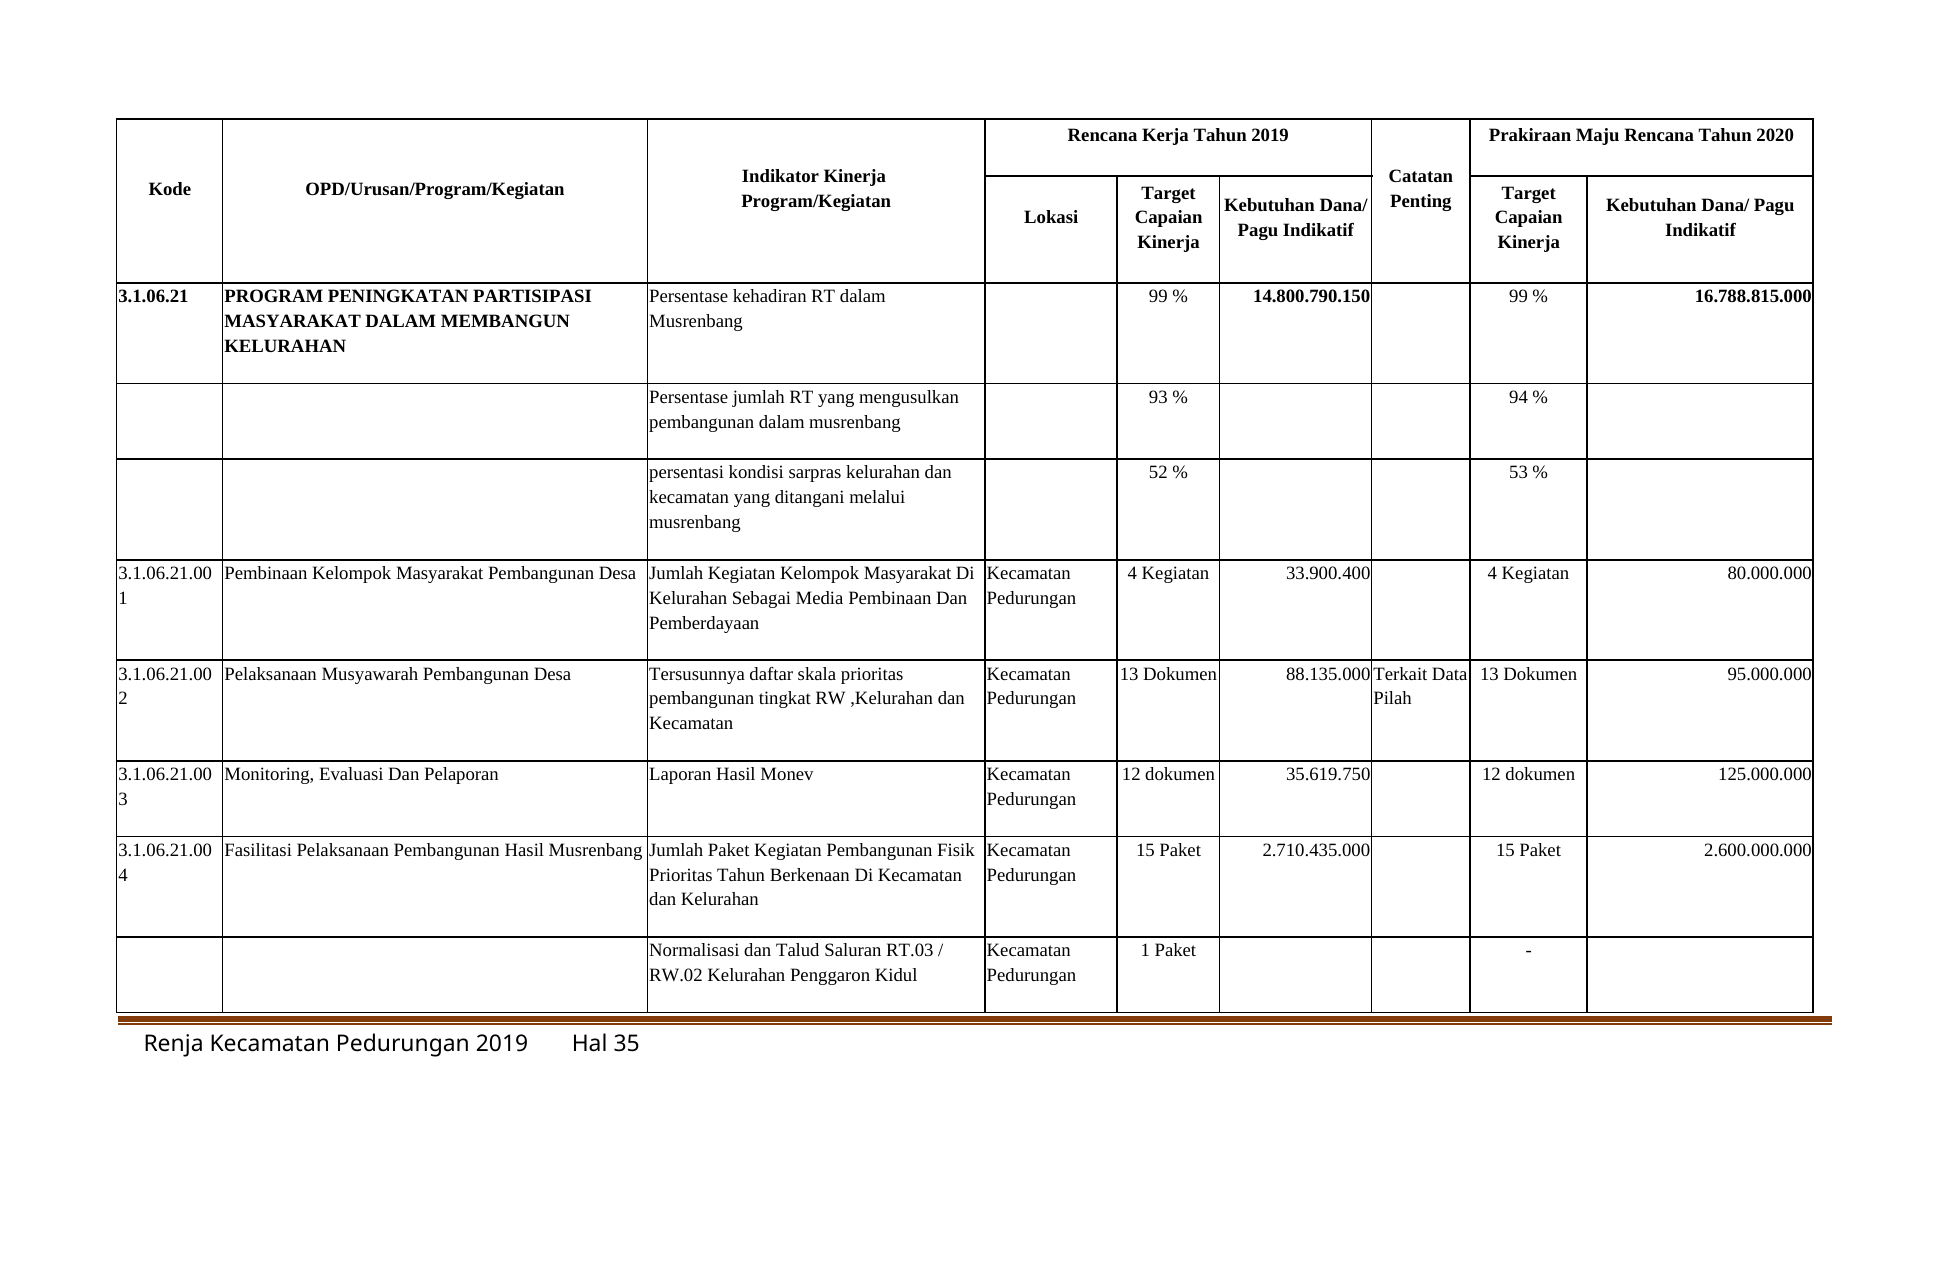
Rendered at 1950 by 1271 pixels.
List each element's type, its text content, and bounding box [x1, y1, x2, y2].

table_cell Jumlah Kegiatan Kelompok Masyarakat Di Kelurahan Sebagai Media Pembinaan Dan Pemberdayaan [648, 561, 984, 659]
table_cell 53 % [1471, 460, 1586, 559]
table_cell [1372, 460, 1469, 559]
table_cell Kecamatan Pedurungan [986, 837, 1116, 936]
table_cell 125.000.000 [1588, 762, 1812, 836]
table_cell [117, 460, 222, 559]
table_cell Pelaksanaan Musyawarah Pembangunan Desa [223, 661, 647, 760]
table_cell Target Capaian Kinerja [1118, 177, 1219, 282]
table_cell 14.800.790.150 [1220, 284, 1371, 383]
table_cell Jumlah Paket Kegiatan Pembangunan Fisik Prioritas Tahun Berkenaan Di Kecamatan dan Kelurahan [648, 837, 984, 936]
table_cell 4 Kegiatan [1118, 561, 1219, 659]
table_cell [986, 384, 1116, 458]
table_cell 3.1.06.21.003 [117, 762, 222, 836]
table_cell [1588, 384, 1812, 458]
table_cell [986, 460, 1116, 559]
table_cell Lokasi [986, 177, 1116, 282]
table_cell 1 Paket [1118, 938, 1219, 1012]
table_cell [986, 284, 1116, 383]
table_cell 3.1.06.21.004 [117, 837, 222, 936]
table_cell [223, 460, 647, 559]
table_header Catatan Penting [1372, 120, 1469, 282]
table_cell persentasi kondisi sarpras kelurahan dan kecamatan yang ditangani melalui musrenbang [648, 460, 984, 559]
table_cell 13 Dokumen [1471, 661, 1586, 760]
table_cell [223, 384, 647, 458]
table_cell 16.788.815.000 [1588, 284, 1812, 383]
table_cell Pembinaan Kelompok Masyarakat Pembangunan Desa [223, 561, 647, 659]
table_cell 99 % [1118, 284, 1219, 383]
table_cell [1372, 284, 1469, 383]
table_cell [1372, 561, 1469, 659]
table_cell Laporan Hasil Monev [648, 762, 984, 836]
table_header OPD/Urusan/Program/Kegiatan [223, 120, 647, 282]
table_cell Kecamatan Pedurungan [986, 561, 1116, 659]
table_cell 3.1.06.21 [117, 284, 222, 383]
table_cell [1220, 384, 1371, 458]
table_cell 94 % [1471, 384, 1586, 458]
table_cell [117, 938, 222, 1012]
table_cell Terkait Data Pilah [1372, 661, 1469, 760]
table_cell 99 % [1471, 284, 1586, 383]
table_cell 88.135.000 [1220, 661, 1371, 760]
table_header Prakiraan Maju Rencana Tahun 2020 [1471, 120, 1812, 175]
table_cell Persentase kehadiran RT dalam Musrenbang [648, 284, 984, 383]
table_cell Kebutuhan Dana/ Pagu Indikatif [1588, 177, 1812, 282]
table_cell Kecamatan Pedurungan [986, 762, 1116, 836]
table_header Rencana Kerja Tahun 2019 [986, 120, 1371, 175]
table_cell Kebutuhan Dana/ Pagu Indikatif [1220, 177, 1371, 282]
table_cell 95.000.000 [1588, 661, 1812, 760]
table_cell 80.000.000 [1588, 561, 1812, 659]
table_cell Persentase jumlah RT yang mengusulkan pembangunan dalam musrenbang [648, 384, 984, 458]
table_cell Fasilitasi Pelaksanaan Pembangunan Hasil Musrenbang [223, 837, 647, 936]
table_cell - [1471, 938, 1586, 1012]
table_cell 15 Paket [1471, 837, 1586, 936]
table_header Kode [117, 120, 222, 282]
table_cell [1588, 938, 1812, 1012]
table_cell 15 Paket [1118, 837, 1219, 936]
table_cell 4 Kegiatan [1471, 561, 1586, 659]
table_cell Kecamatan Pedurungan [986, 938, 1116, 1012]
table_cell 33.900.400 [1220, 561, 1371, 659]
table_cell Target Capaian Kinerja [1471, 177, 1586, 282]
table_cell 2.600.000.000 [1588, 837, 1812, 936]
table_cell [1220, 460, 1371, 559]
table_cell 52 % [1118, 460, 1219, 559]
table_cell [1372, 762, 1469, 836]
table_cell 3.1.06.21.002 [117, 661, 222, 760]
table_cell 13 Dokumen [1118, 661, 1219, 760]
table_cell Normalisasi dan Talud Saluran RT.03 / RW.02 Kelurahan Penggaron Kidul [648, 938, 984, 1012]
table_cell [1372, 938, 1469, 1012]
table_cell [1372, 384, 1469, 458]
table_cell [223, 938, 647, 1012]
table_cell 2.710.435.000 [1220, 837, 1371, 936]
table_cell PROGRAM PENINGKATAN PARTISIPASI MASYARAKAT DALAM MEMBANGUN KELURAHAN [223, 284, 647, 383]
table_cell 12 dokumen [1471, 762, 1586, 836]
table_cell Monitoring, Evaluasi Dan Pelaporan [223, 762, 647, 836]
table_cell Kecamatan Pedurungan [986, 661, 1116, 760]
table_cell 12 dokumen [1118, 762, 1219, 836]
table_cell 35.619.750 [1220, 762, 1371, 836]
table_cell [117, 384, 222, 458]
table_header Indikator Kinerja Program/Kegiatan [648, 120, 984, 282]
table_cell 3.1.06.21.001 [117, 561, 222, 659]
table_cell [1372, 837, 1469, 936]
table_cell 93 % [1118, 384, 1219, 458]
table_cell [1588, 460, 1812, 559]
table_cell [1220, 938, 1371, 1012]
table_cell Tersusunnya daftar skala prioritas pembangunan tingkat RW ,Kelurahan dan Kecamatan [648, 661, 984, 760]
